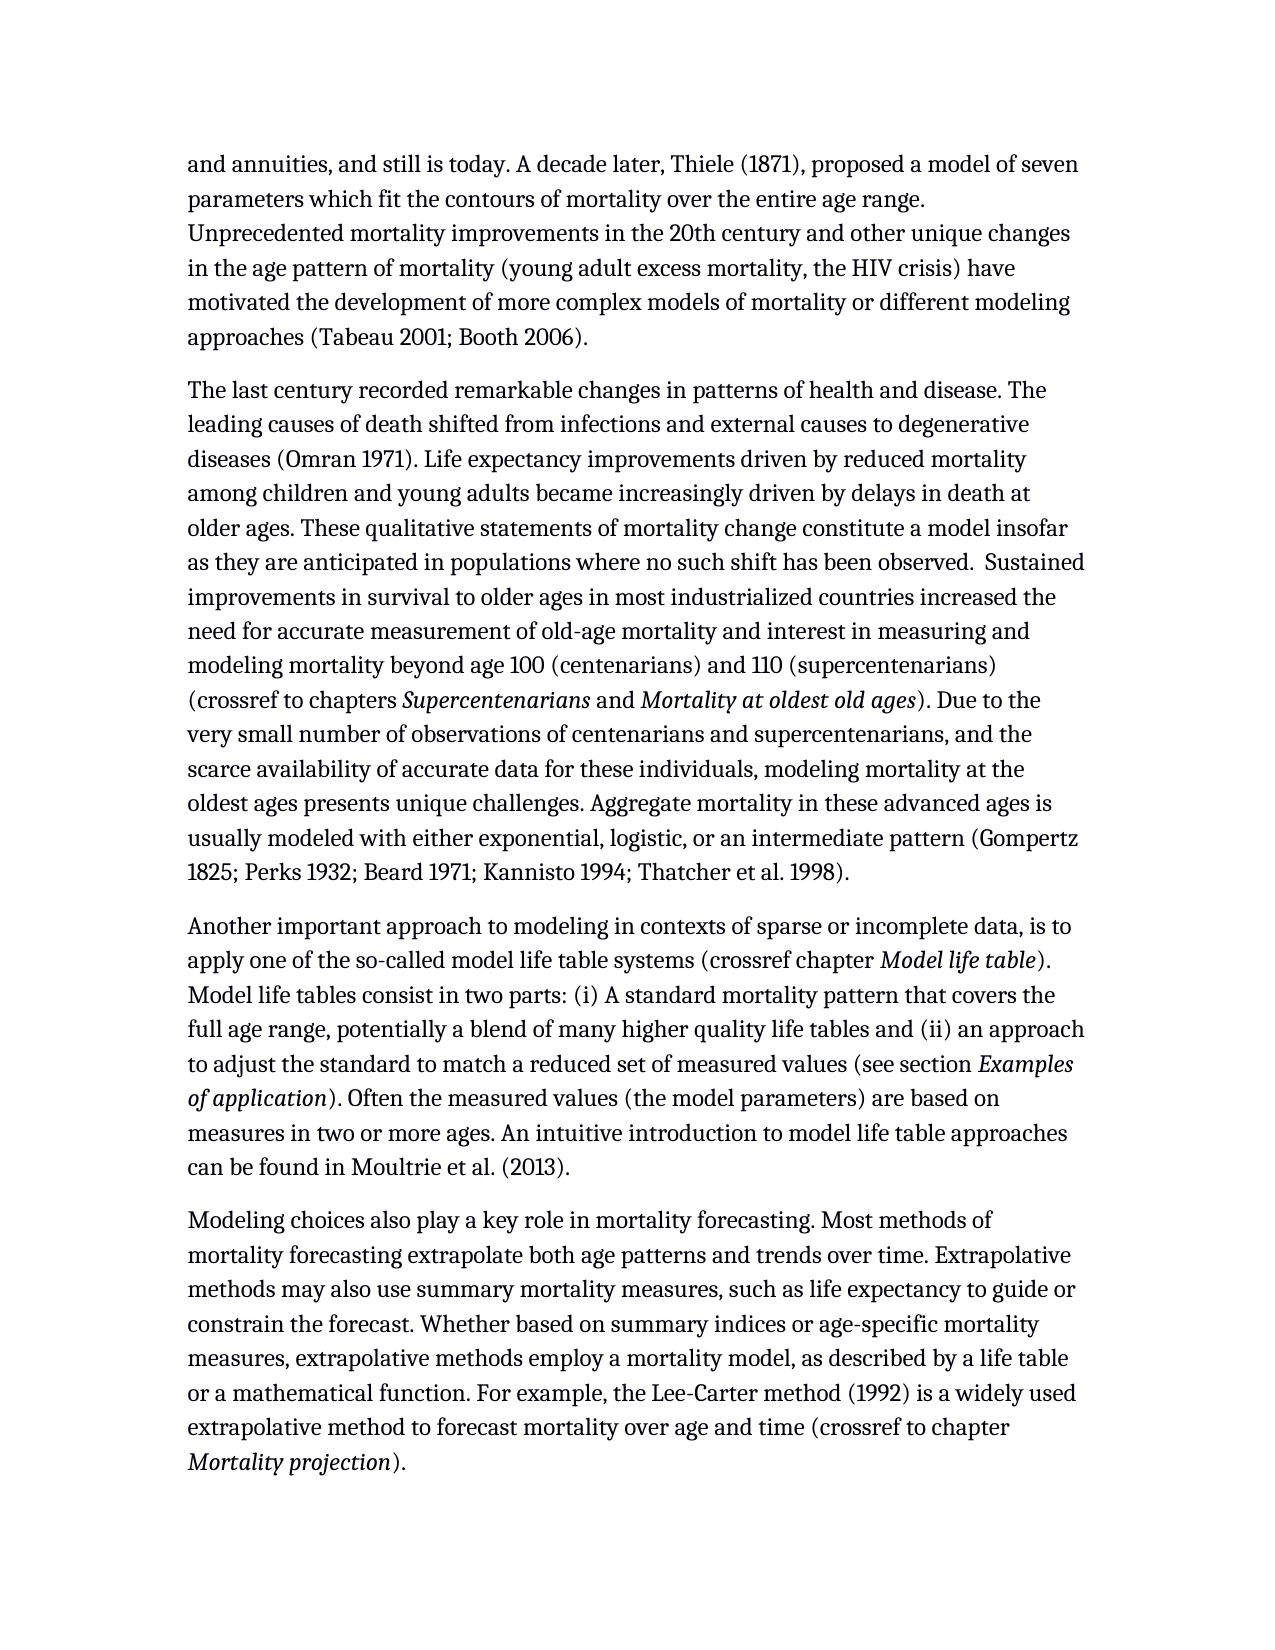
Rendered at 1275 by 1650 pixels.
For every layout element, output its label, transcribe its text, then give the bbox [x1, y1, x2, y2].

text The last century recorded remarkable changes in patterns of health and disease. The leading causes of death shifted from infections and external causes to degenerative diseases (Omran 1971). Life expectancy improvements driven by reduced mortality among children and young adults became increasingly driven by delays in death at older ages. These qualitative statements of mortality change constitute a model insofar as they are anticipated in populations where no such shift has been observed. Sustained improvements in survival to older ages in most industrialized countries increased the need for accurate measurement of old-age mortality and interest in measuring and modeling mortality beyond age 100 (centenarians) and 110 (supercentenarians)(crossref to chapters Supercentenarians and Mortality at oldest old ages). Due to the very small number of observations of centenarians and supercentenarians, and the scarce availability of accurate data for these individuals, modeling mortality at the oldest ages presents unique challenges. Aggregate mortality in these advanced ages is usually modeled with either exponential, logistic, or an intermediate pattern (Gompertz 1825; Perks 1932; Beard 1971; Kannisto 1994; Thatcher et al. 1998). [187, 376, 1087, 887]
text Modeling choices also play a key role in mortality forecasting. Most methods of mortality forecasting extrapolate both age patterns and trends over time. Extrapolative methods may also use summary mortality measures, such as life expectancy to guide or constrain the forecast. Whether based on summary indices or age-specific mortality measures, extrapolative methods employ a mortality model, as described by a life table or a mathematical function. For example, the Lee-Carter method (1992) is a widely used extrapolative method to forecast mortality over age and time (crossref to chapter Mortality projection). [187, 1206, 1087, 1476]
text Another important approach to modeling in contexts of sparse or incomplete data, is to apply one of the so-called model life table systems (crossref chapter Model life table). Model life tables consist in two parts: (i) A standard mortality pattern that covers the full age range, potentially a blend of many higher quality life tables and (ii) an approach to adjust the standard to match a reduced set of measured values (see section Examples of application). Often the measured values (the model parameters) are based on measures in two or more ages. An intuitive introduction to model life table approaches can be found in Moultrie et al. (2013). [187, 912, 1087, 1182]
